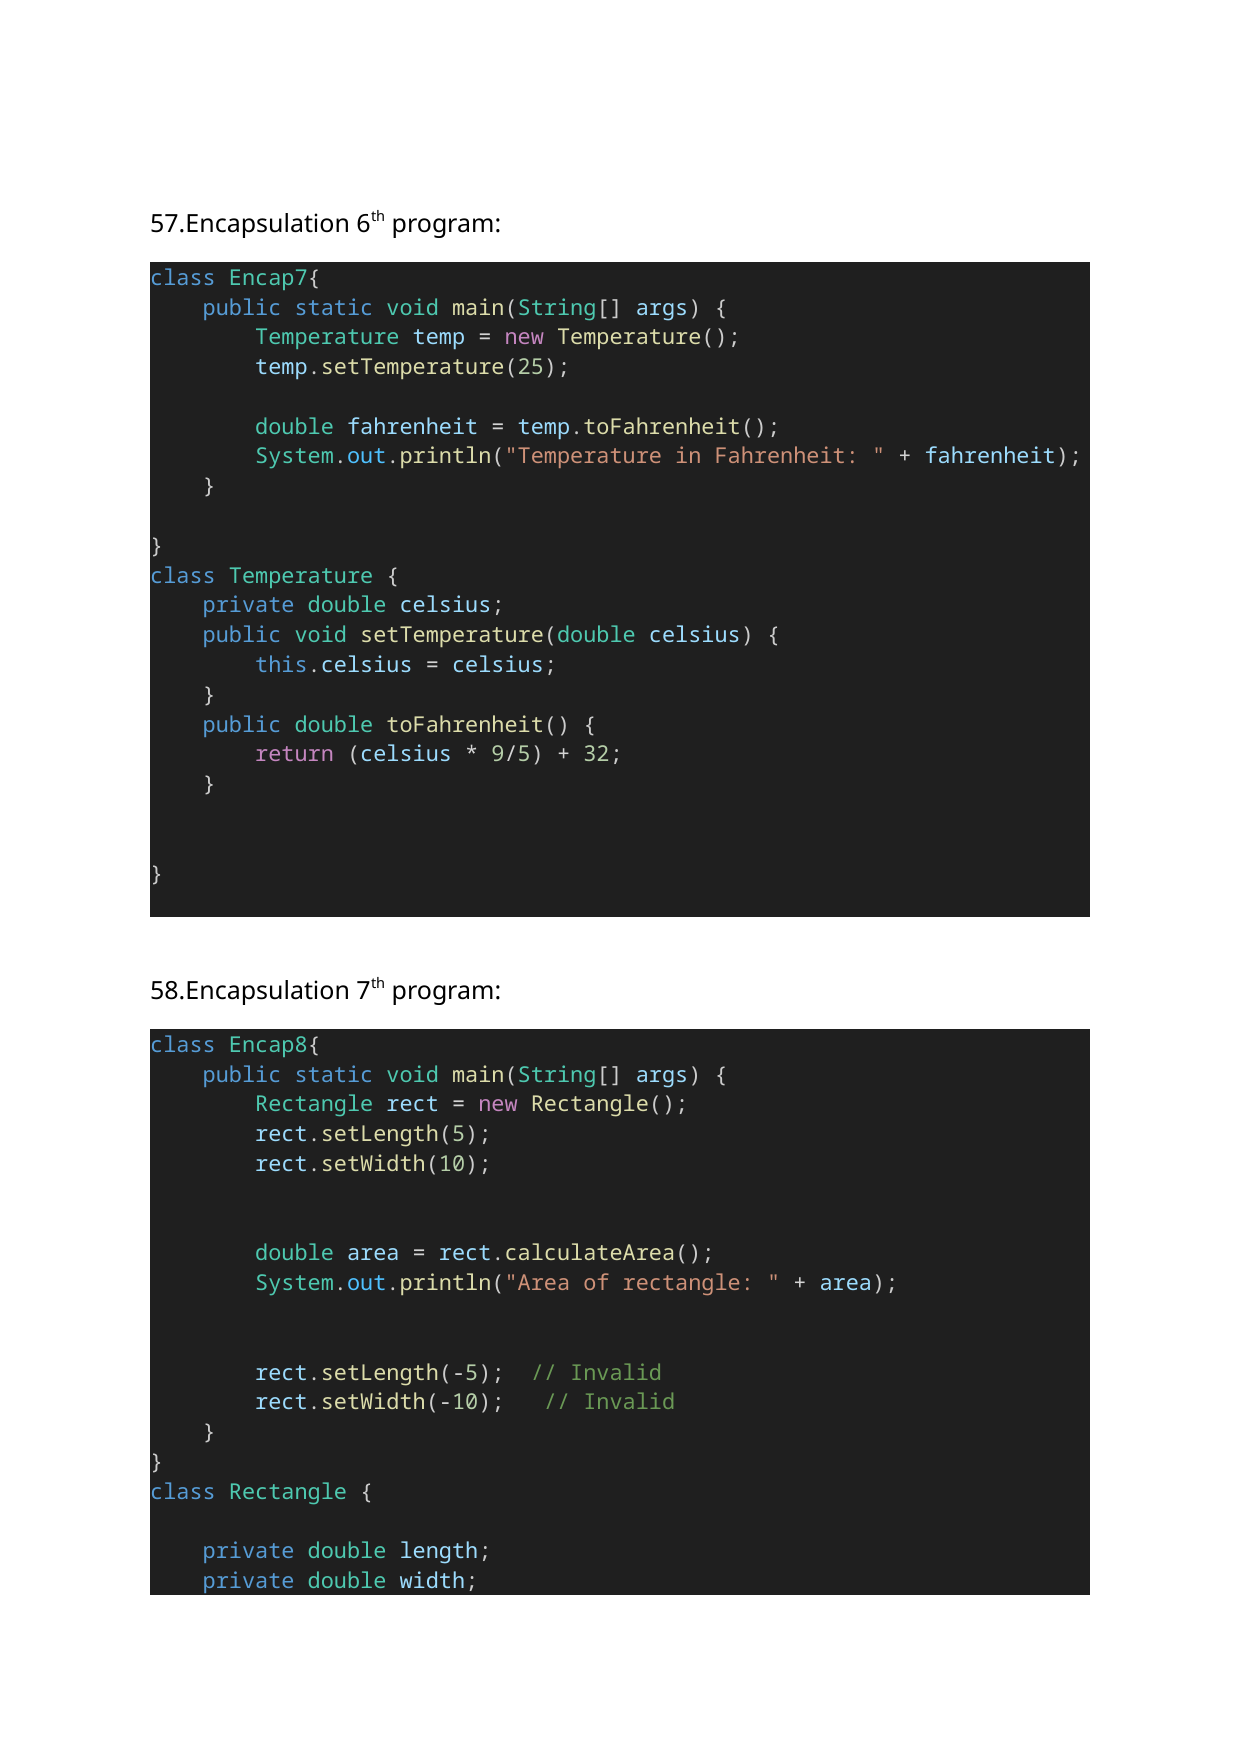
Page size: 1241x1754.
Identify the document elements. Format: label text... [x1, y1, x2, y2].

text rect.setWidth(-10); // Invalid [150, 1386, 1090, 1416]
text double fahrenheit = temp.toFahrenheit(); [150, 411, 1090, 440]
text class Rectangle { [150, 1476, 1090, 1505]
text double area = rect.calculateArea(); [150, 1237, 1090, 1267]
text class Encap7{ [150, 262, 1090, 291]
text System.out.println("Temperature in Fahrenheit: " + fahrenheit); [150, 440, 1090, 470]
text public static void main(String[] args) { [150, 291, 1090, 321]
text temp.setTemperature(25); [150, 351, 1090, 381]
text rect.setWidth(10); [150, 1148, 1090, 1178]
text } [150, 1416, 1090, 1446]
text public void setTemperature(double celsius) { [150, 619, 1090, 649]
text 58.Encapsulation 7th program: [150, 973, 1090, 1007]
text class Temperature { [150, 559, 1090, 589]
text } [150, 857, 1090, 887]
text rect.setLength(5); [150, 1118, 1090, 1148]
text public double toFahrenheit() { [150, 708, 1090, 738]
text } [150, 530, 1090, 559]
text return (celsius * 9/5) + 32; [150, 738, 1090, 768]
text 57.Encapsulation 6th program: [150, 206, 1090, 240]
text System.out.println("Area of rectangle: " + area); [150, 1267, 1090, 1297]
text public static void main(String[] args) { [150, 1058, 1090, 1088]
text rect.setLength(-5); // Invalid [150, 1356, 1090, 1386]
text Temperature temp = new Temperature(); [150, 321, 1090, 351]
text } [150, 679, 1090, 708]
text } [150, 1446, 1090, 1476]
text this.celsius = celsius; [150, 649, 1090, 679]
text class Encap8{ [150, 1029, 1090, 1058]
text private double length; [150, 1535, 1090, 1565]
text private double celsius; [150, 589, 1090, 619]
text } [150, 768, 1090, 798]
text private double width; [150, 1565, 1090, 1595]
text } [150, 470, 1090, 500]
text Rectangle rect = new Rectangle(); [150, 1088, 1090, 1118]
